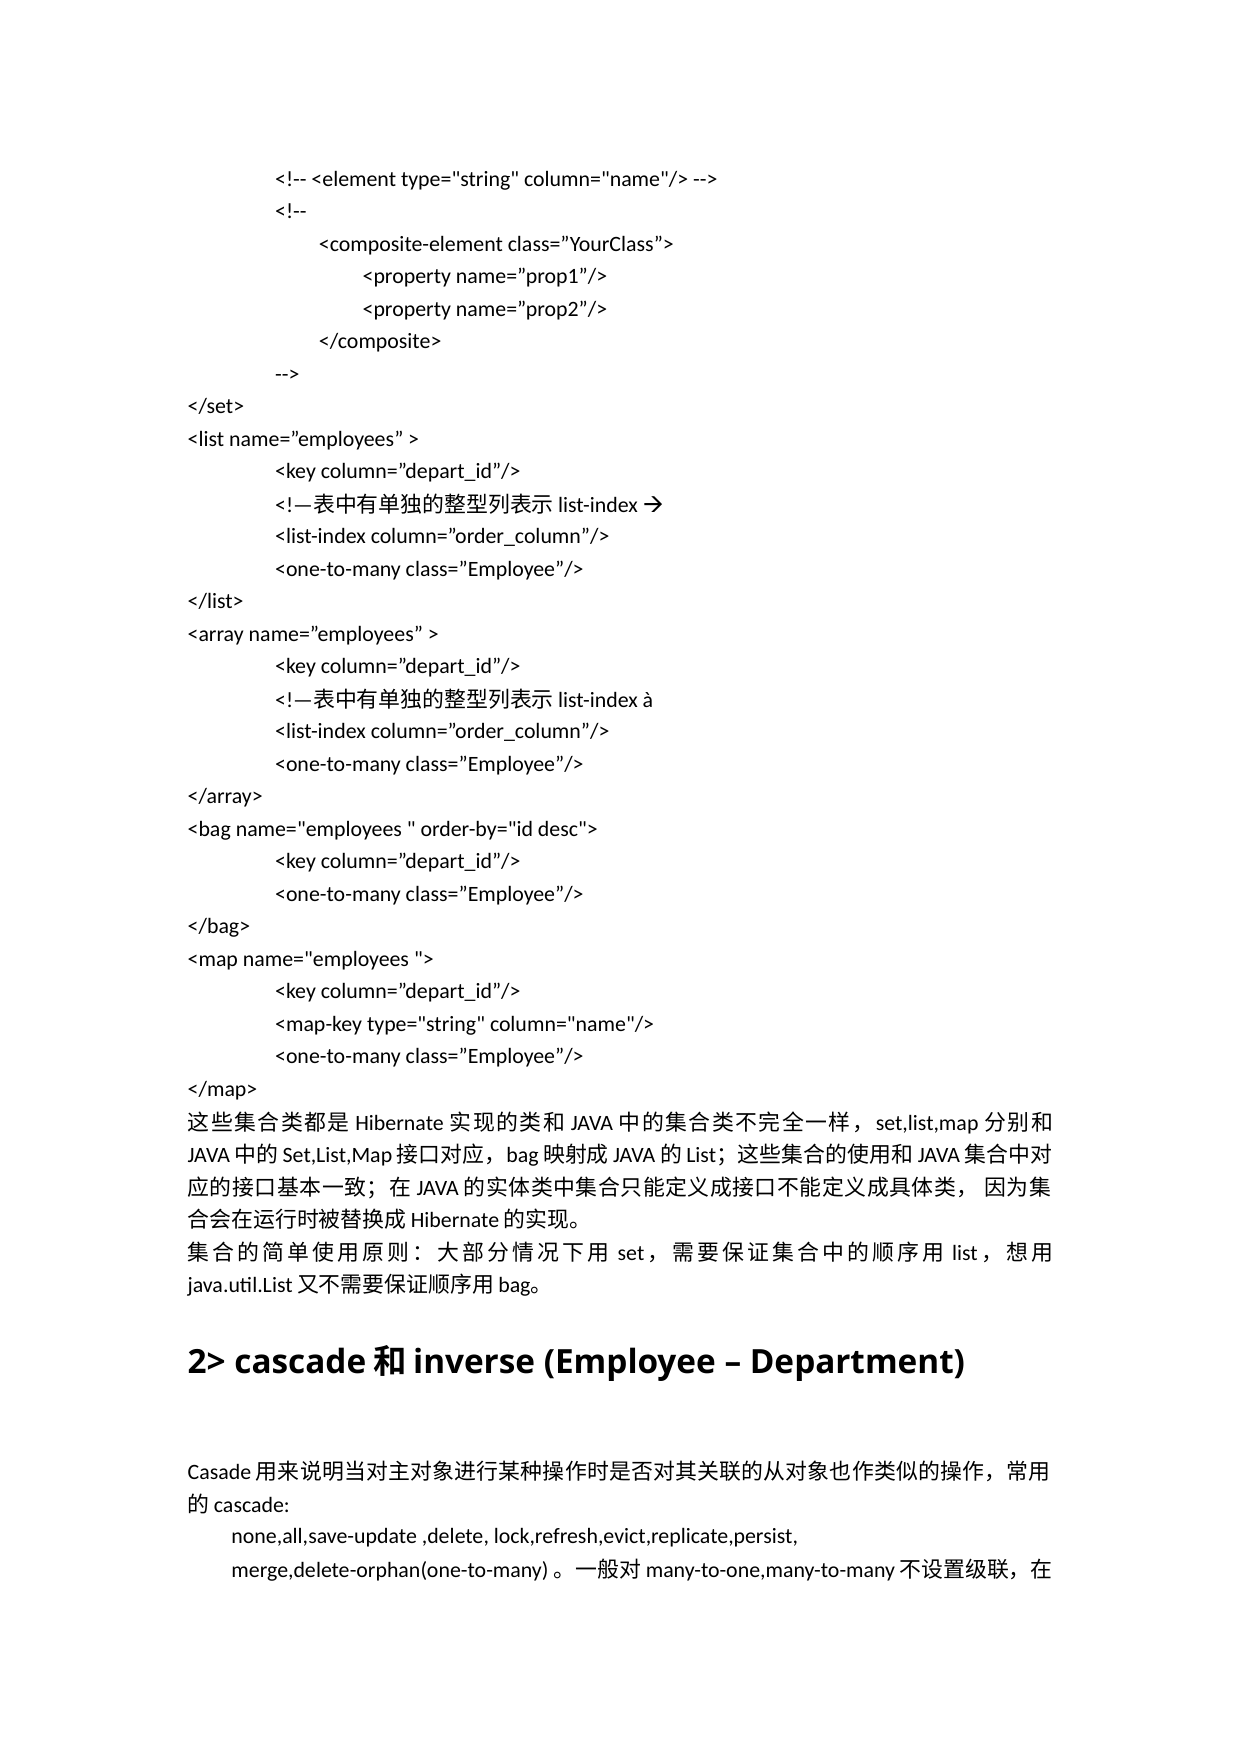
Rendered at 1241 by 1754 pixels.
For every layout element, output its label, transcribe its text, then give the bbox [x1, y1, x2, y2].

subtitle 2> cascade和inverse (Employee – Department) [187, 1327, 1053, 1392]
text <!—表中有单独的整型列表示list-index [187, 487, 1053, 519]
text <one-to-many class=”Employee”/> [187, 1039, 1053, 1072]
text --> [187, 357, 1053, 389]
text none,all,save-update ,delete, lock,refresh,evict,replicate,persist, [187, 1519, 1053, 1551]
text <list-index column=”order_column”/> [187, 519, 1053, 552]
text <key column=”depart_id”/> [187, 844, 1053, 877]
text <one-to-many class=”Employee”/> [187, 552, 1053, 584]
text <key column=”depart_id”/> [187, 454, 1053, 487]
text <list name=”employees” > [187, 422, 1053, 454]
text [187, 1551, 1053, 1584]
text </bag> [187, 909, 1053, 942]
text <!-- [187, 194, 1053, 227]
text </array> [187, 779, 1053, 812]
text <array name=”employees” > [187, 617, 1053, 649]
text 集合的简单使用原则：大部分情况下用set，需要保证集合中的顺序用list，想用java.util.List又不需要保证顺序用bag。 [187, 1234, 1053, 1299]
text <one-to-many class=”Employee”/> [187, 877, 1053, 909]
text <property name=”prop1”/> [187, 259, 1053, 292]
text </composite> [187, 324, 1053, 357]
text <one-to-many class=”Employee”/> [187, 747, 1053, 779]
text <!—表中有单独的整型列表示list-index à [187, 682, 1053, 714]
text <key column=”depart_id”/> [187, 974, 1053, 1007]
text </set> [187, 389, 1053, 422]
text <!-- <element type="string" column="name"/> --> [187, 162, 1053, 194]
text <map-key type="string" column="name"/> [187, 1007, 1053, 1039]
text <map name="employees "> [187, 942, 1053, 974]
text <key column=”depart_id”/> [187, 649, 1053, 682]
text <bag name="employees " order-by="id desc"> [187, 812, 1053, 844]
text 这些集合类都是Hibernate实现的类和JAVA中的集合类不完全一样，set,list,map分别和JAVA中的Set,List,Map接口对应，bag映射成JAVA的List；这些集合的使用和JAVA集合中对应的接口基本一致；在JAVA的实体类中集合只能定义成接口不能定义成具体类， 因为集合会在运行时被替换成Hibernate的实现。 [187, 1104, 1053, 1234]
text </list> [187, 584, 1053, 617]
text <list-index column=”order_column”/> [187, 714, 1053, 747]
text Casade用来说明当对主对象进行某种操作时是否对其关联的从对象也作类似的操作，常用的cascade: [187, 1454, 1053, 1519]
text <property name=”prop2”/> [187, 292, 1053, 324]
text <composite-element class=”YourClass”> [187, 227, 1053, 259]
text </map> [187, 1072, 1053, 1104]
